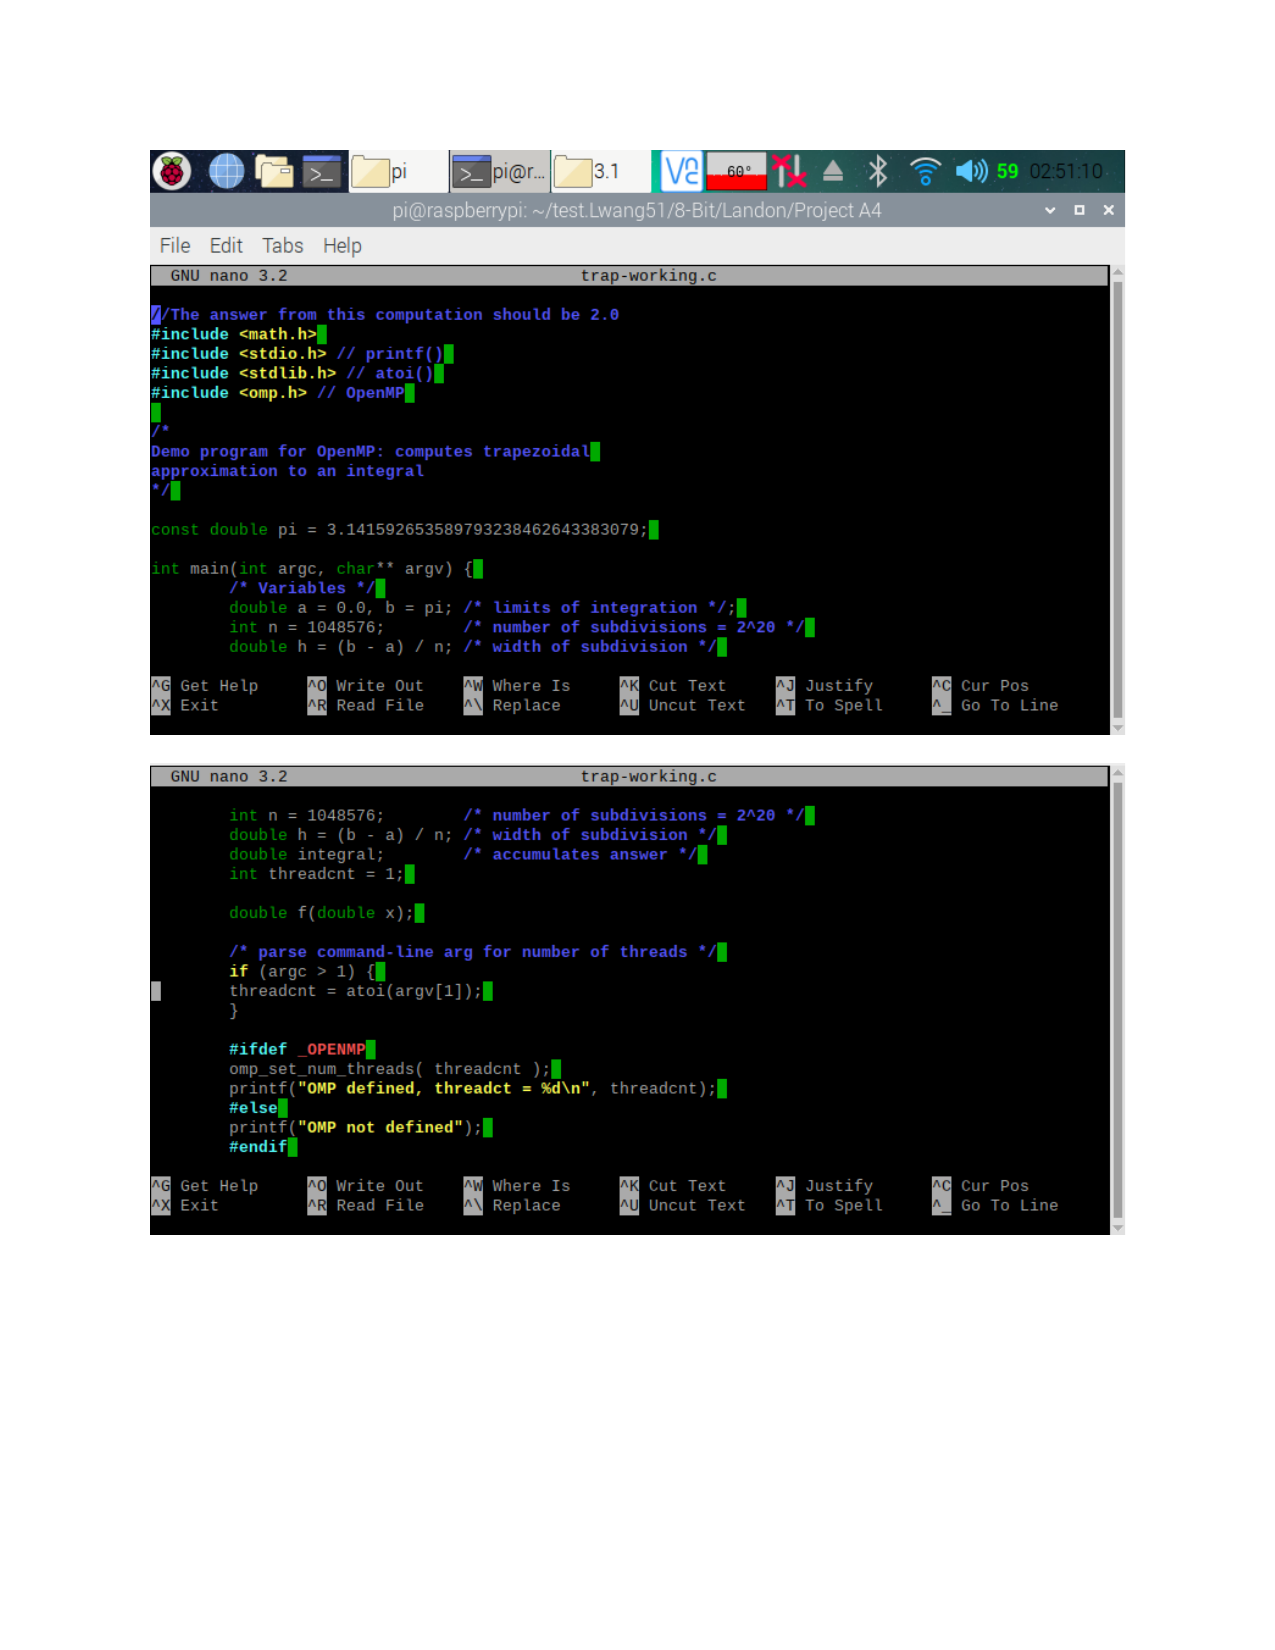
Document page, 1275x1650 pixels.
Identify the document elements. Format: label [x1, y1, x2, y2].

picture [150, 763, 1125, 1235]
picture [150, 150, 1125, 735]
